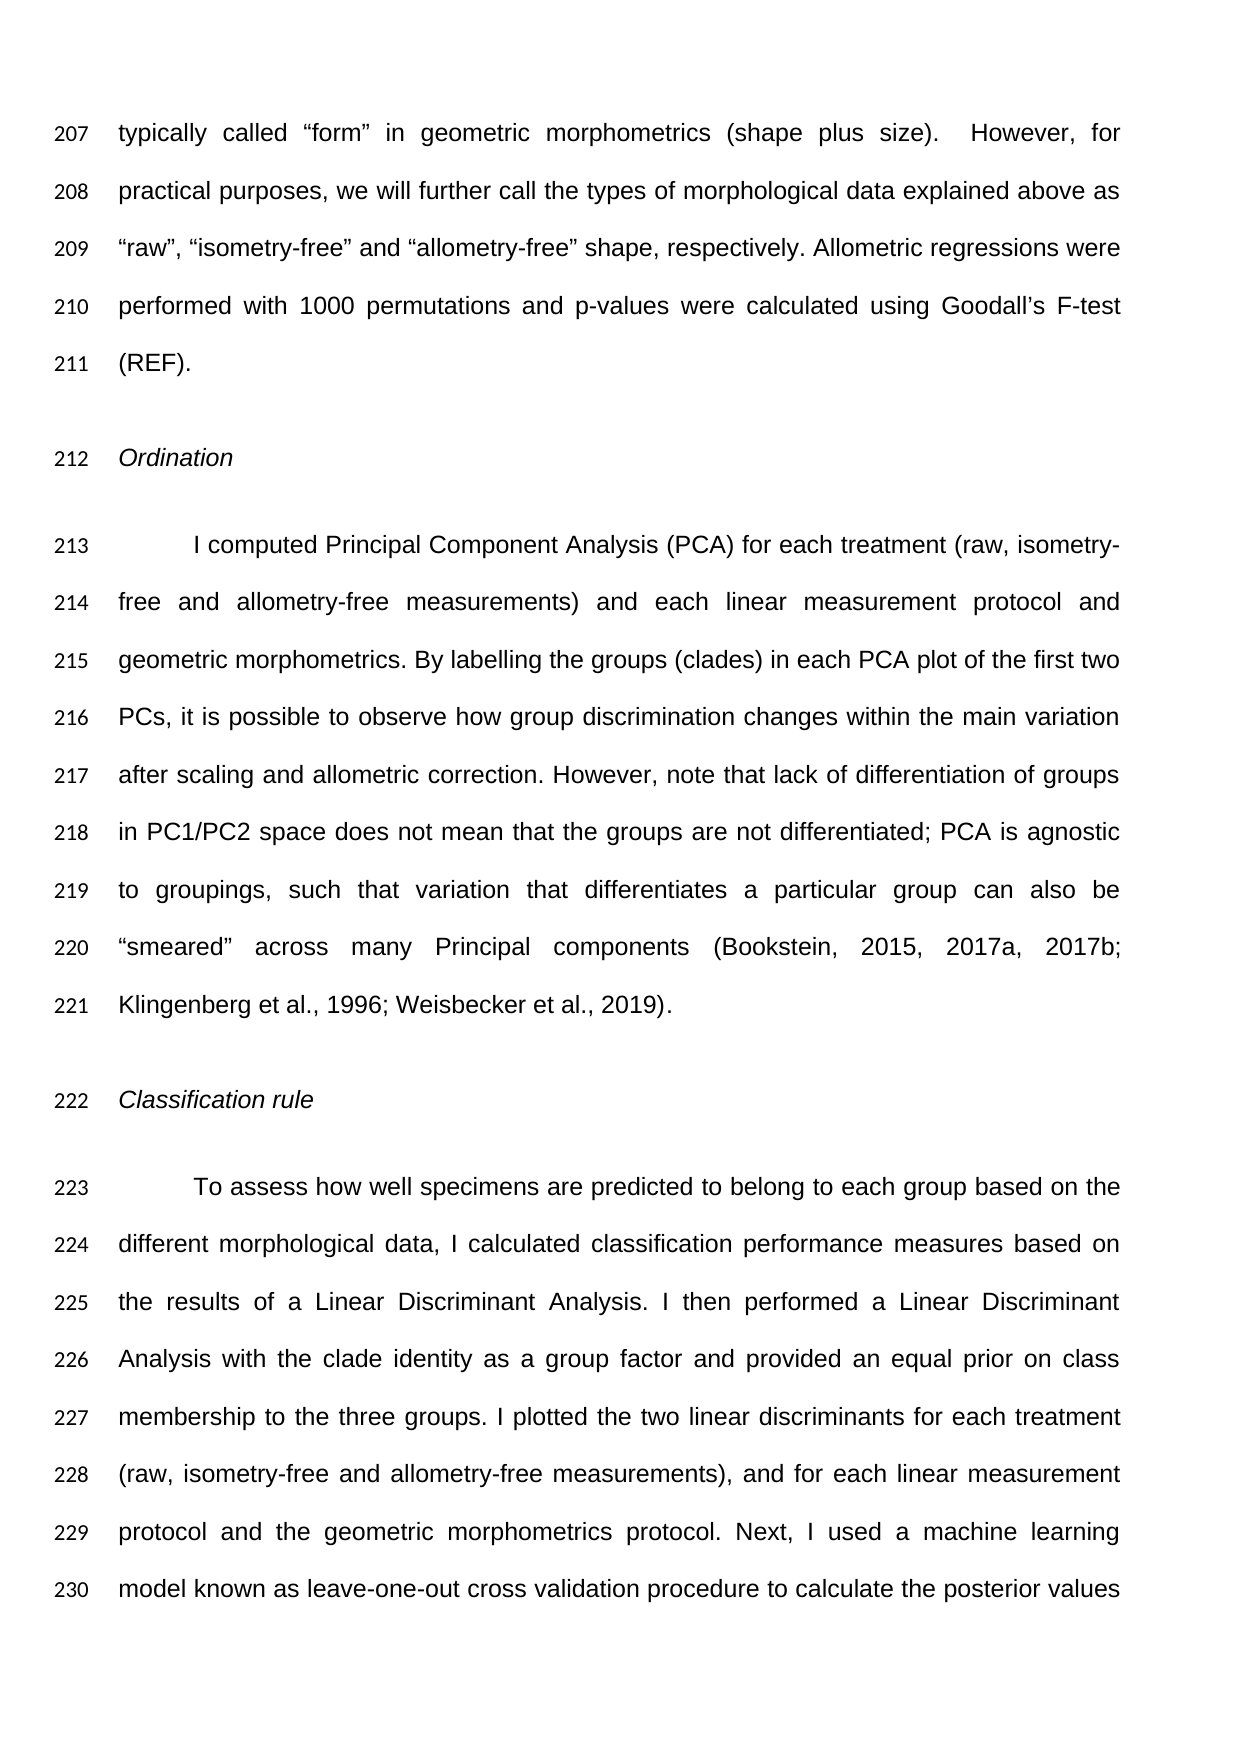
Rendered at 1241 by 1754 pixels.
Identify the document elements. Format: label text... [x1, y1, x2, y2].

subtitle Classification rule [118, 1085, 1122, 1113]
text I computed Principal Component Analysis (PCA) for each treatment (raw, isometry-free and allometry-free measurements) and each linear measurement protocol and geometric morphometrics. By labelling the groups (clades) in each PCA plot of the first two PCs, it is possible to observe how group discrimination changes within the main variation after scaling and allometric correction. However, note that lack of differentiation of groups in PC1/PC2 space does not mean that the groups are not differentiated; PCA is agnostic to groupings, such that variation that differentiates a particular group can also be “smeared” across many Principal components (Bookstein, 2015, 2017a, 2017b; Klingenberg et al., 1996; Weisbecker et al., 2019). [118, 530, 1122, 1018]
subtitle Ordination [118, 443, 1122, 472]
